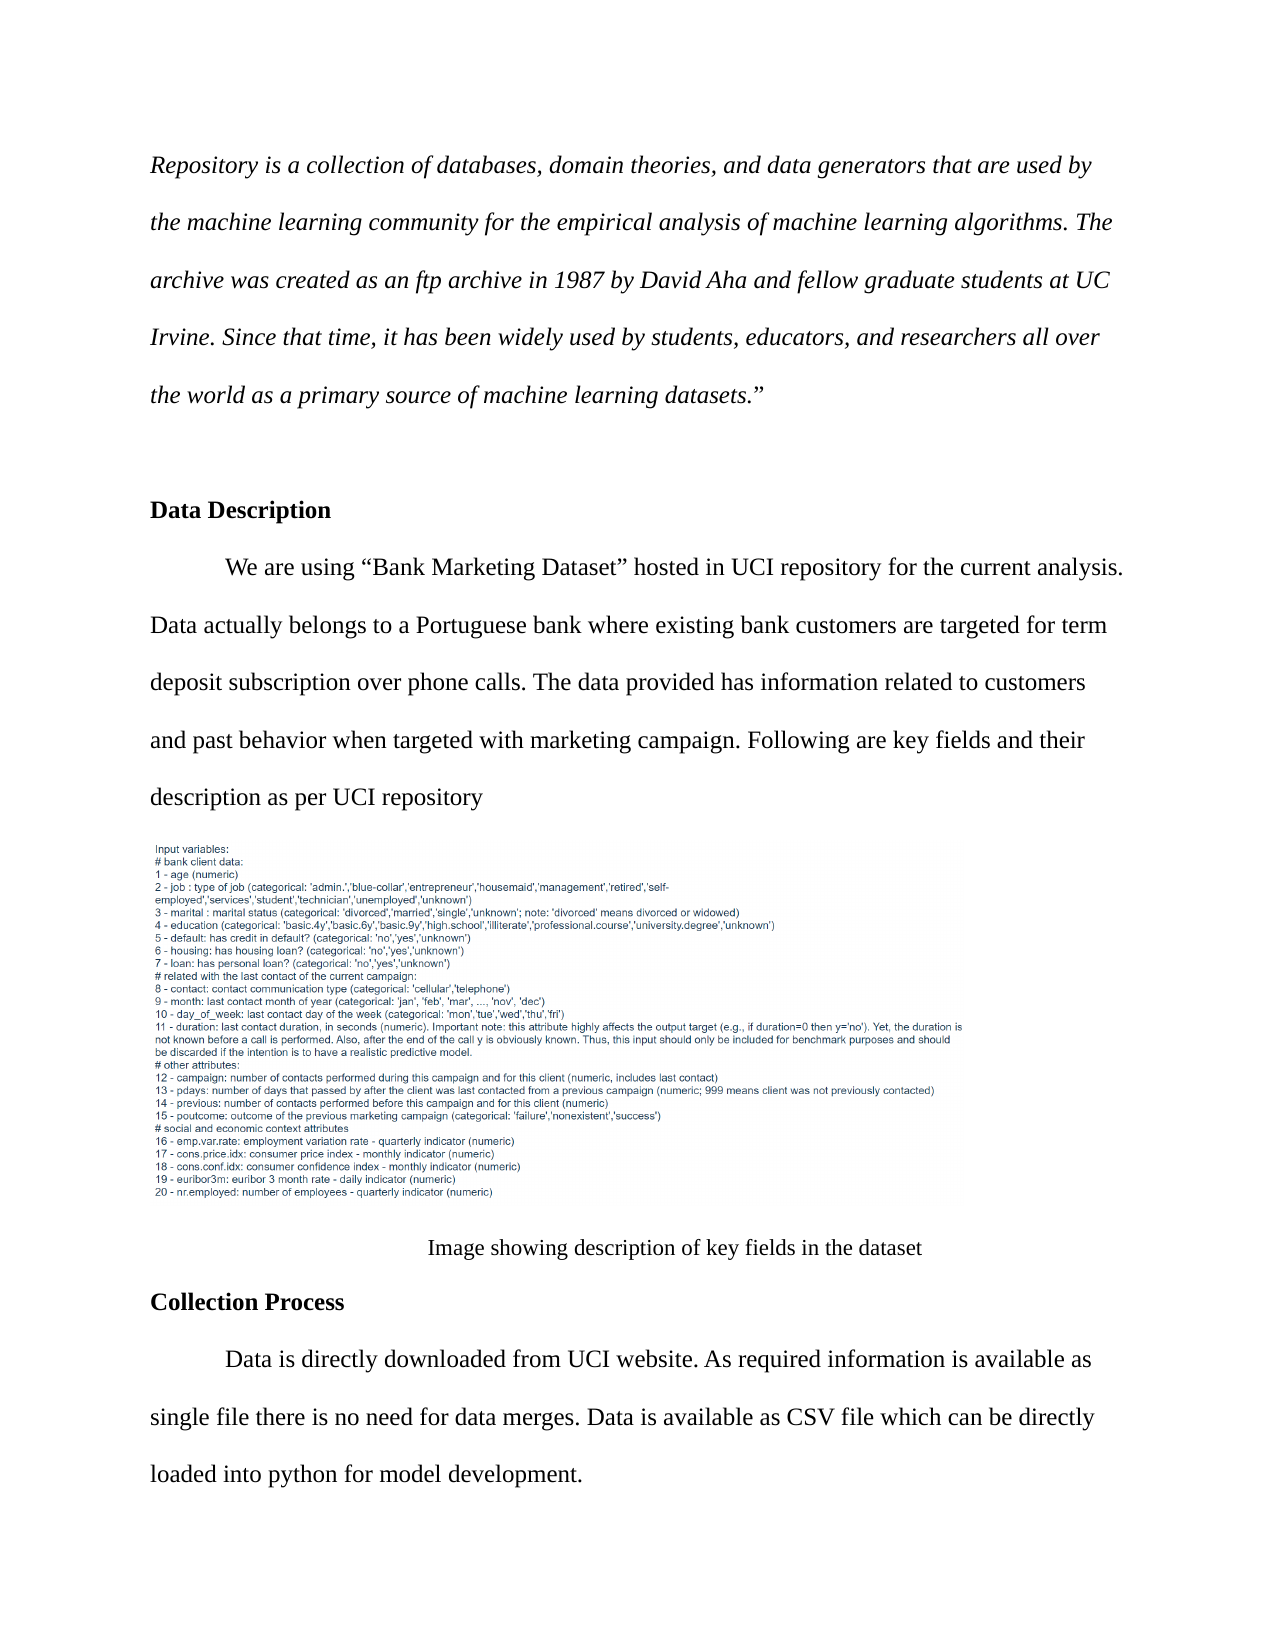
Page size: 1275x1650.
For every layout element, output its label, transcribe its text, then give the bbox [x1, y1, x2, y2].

subtitle Collection Process [150, 1287, 1125, 1315]
picture [150, 840, 964, 1206]
text We are using “Bank Marketing Dataset” hosted in UCI repository for the current analysis. Data actually belongs to a Portuguese bank where existing bank customers are targeted for term deposit subscription over phone calls. The data provided has information related to customers and past behavior when targeted with marketing campaign. Following are key fields and their description as per UCI repository [150, 552, 1125, 811]
subtitle Data Description [150, 495, 1125, 524]
text Data is directly downloaded from UCI website. As required information is available as single file there is no need for data merges. Data is available as CSV file which can be directly loaded into python for model development. [150, 1344, 1125, 1488]
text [150, 150, 1125, 409]
text Image showing description of key fields in the dataset [150, 1234, 1125, 1260]
